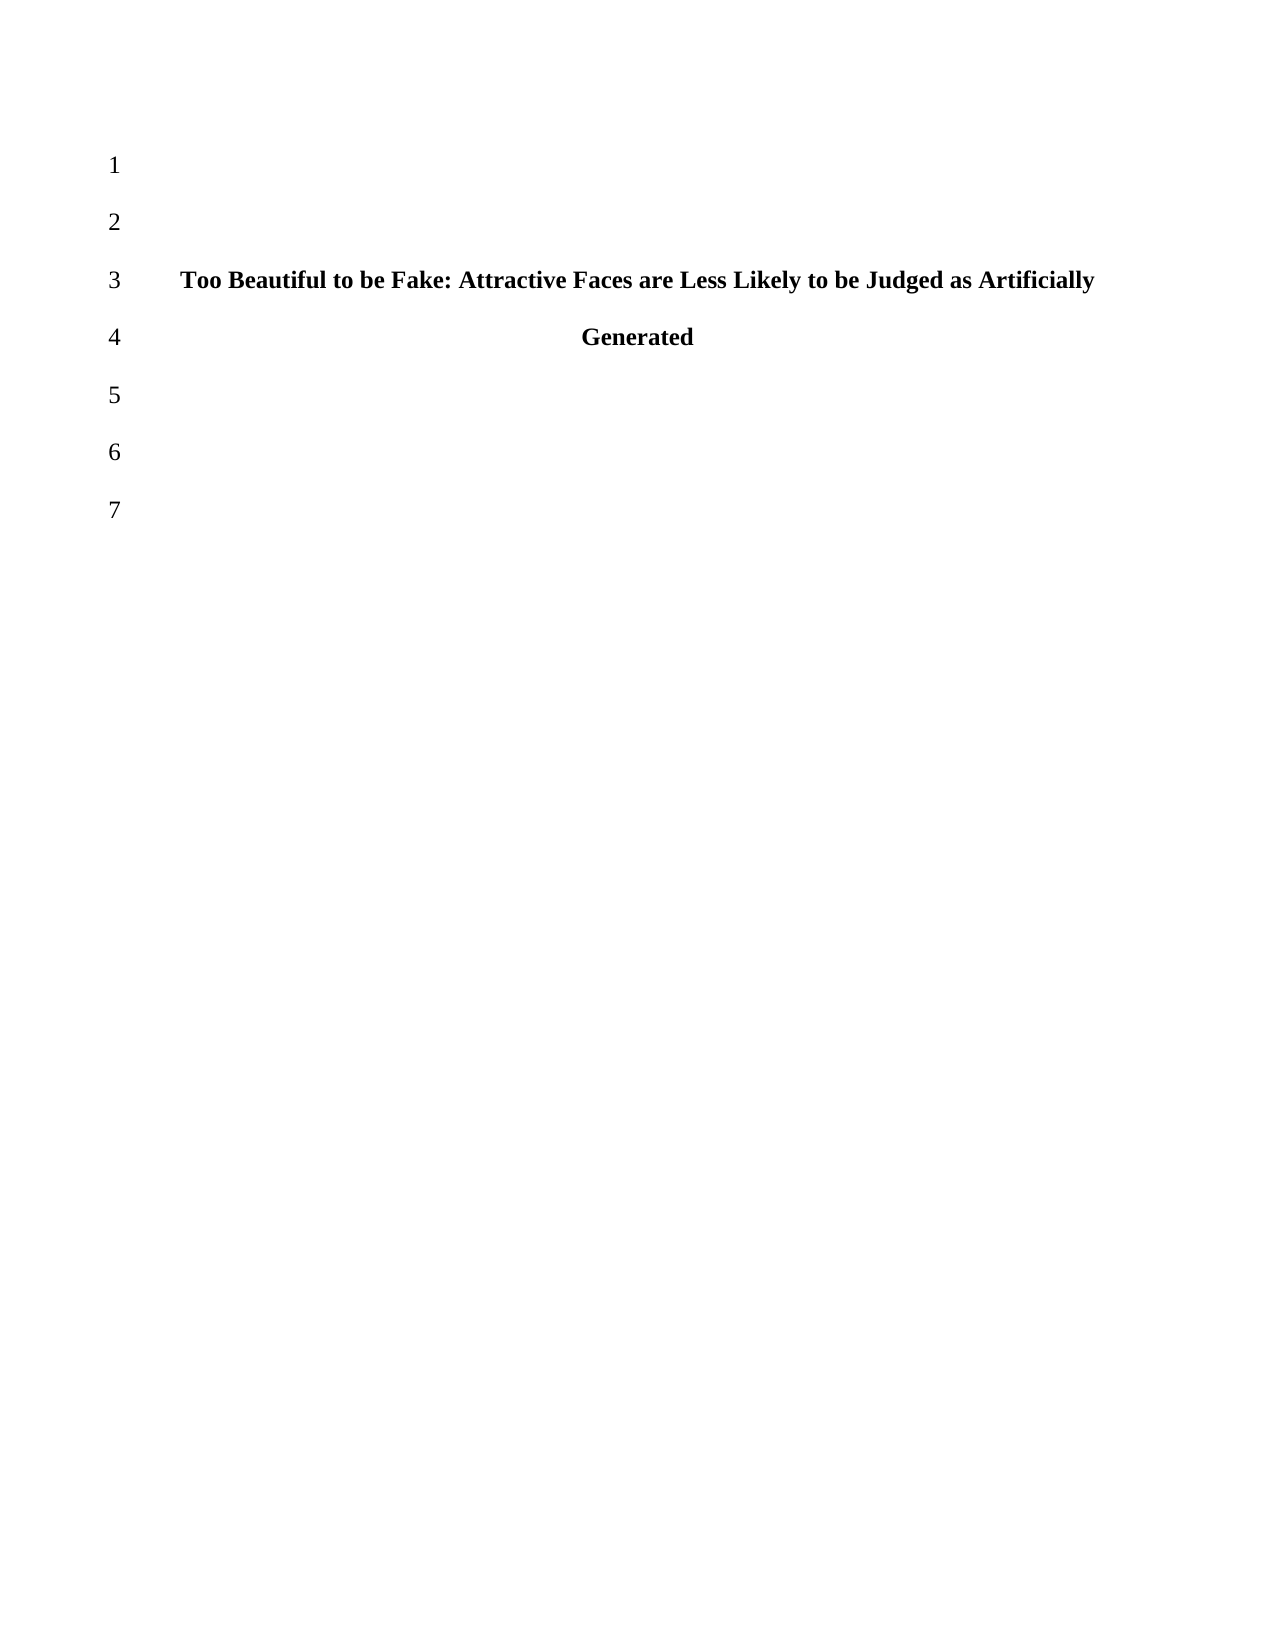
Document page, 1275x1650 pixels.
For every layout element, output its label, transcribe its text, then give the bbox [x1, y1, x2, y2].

subtitle Too Beautiful to be Fake: Attractive Faces are Less Likely to be Judged as Artificially Generated [150, 265, 1125, 351]
